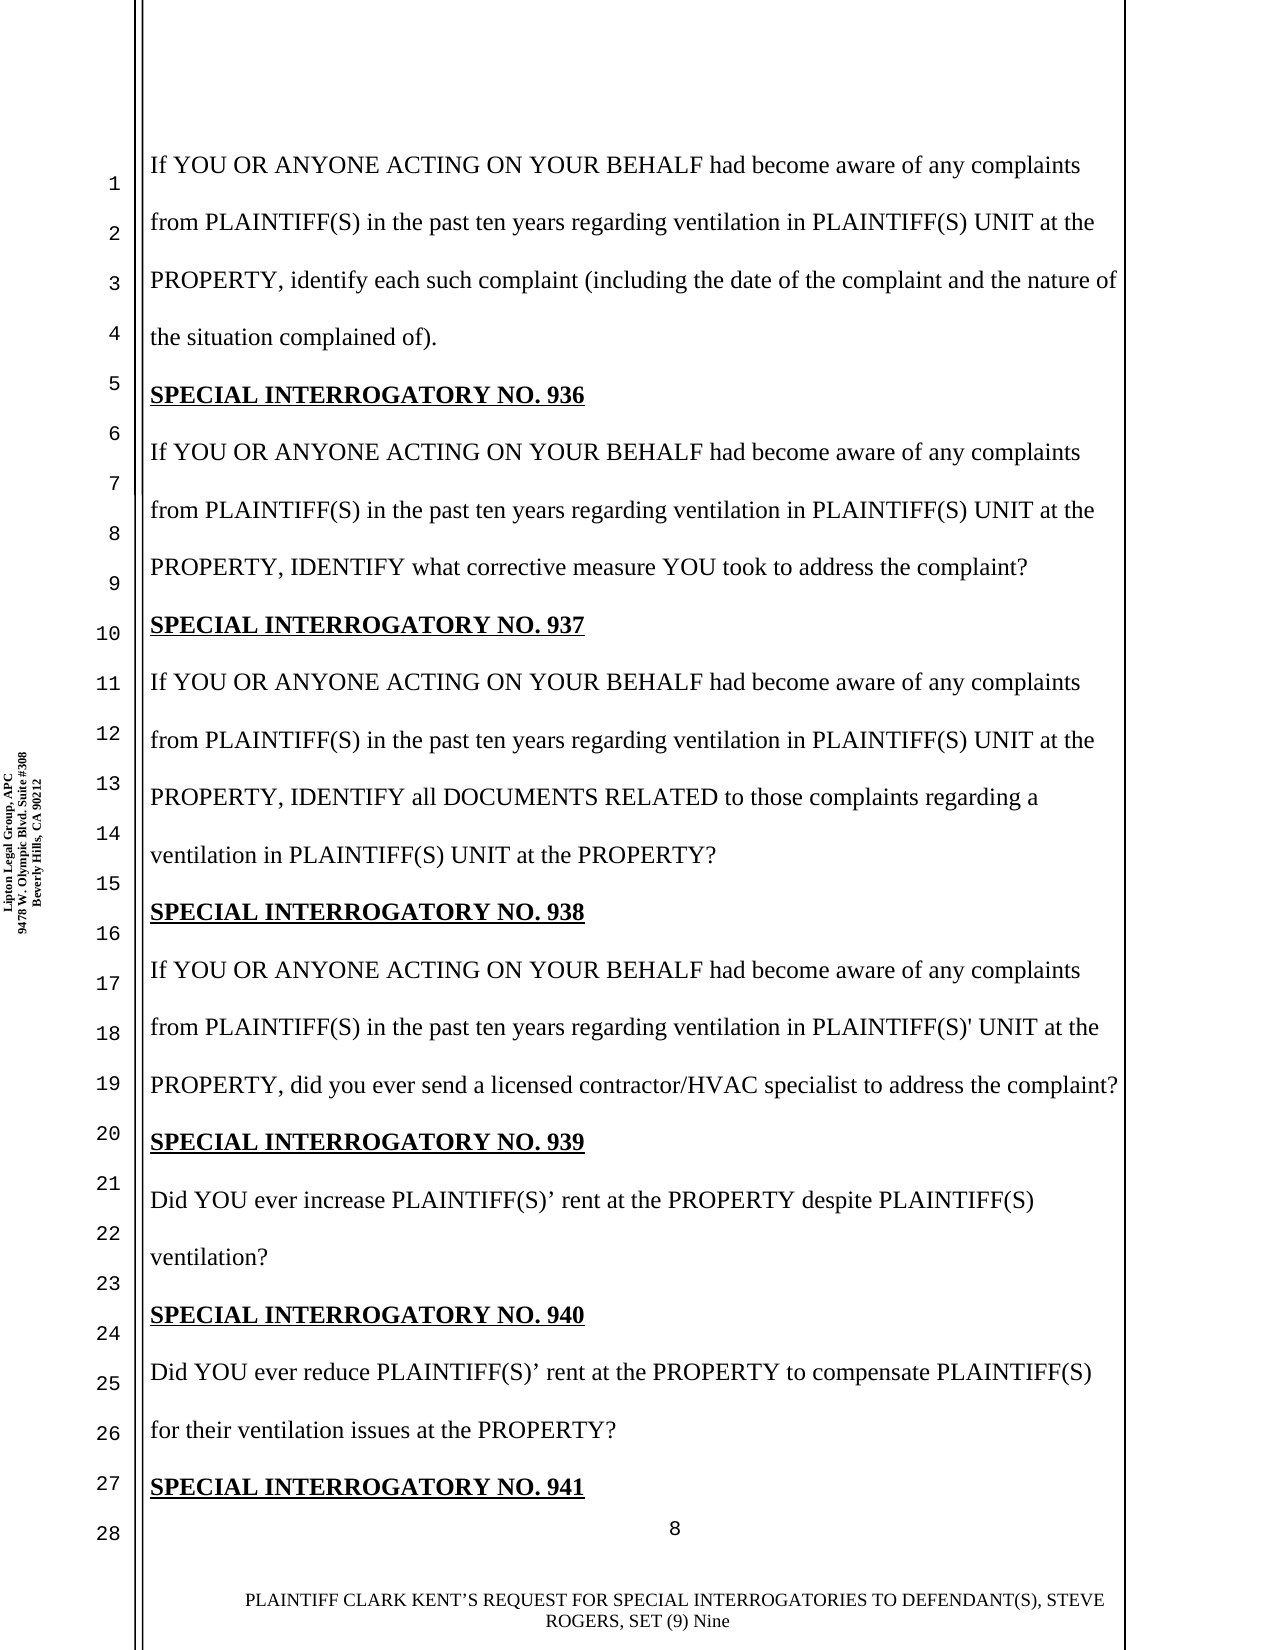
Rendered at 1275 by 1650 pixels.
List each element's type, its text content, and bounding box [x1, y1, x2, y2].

text If YOU OR ANYONE ACTING ON YOUR BEHALF had become aware of any complaints from PLAINTIFF(S) in the past ten years regarding ventilation in PLAINTIFF(S) UNIT at the PROPERTY, IDENTIFY what corrective measure YOU took to address the complaint? [150, 437, 1125, 581]
text SPECIAL INTERROGATORY NO. 938 [150, 897, 1125, 926]
text If YOU OR ANYONE ACTING ON YOUR BEHALF had become aware of any complaints from PLAINTIFF(S) in the past ten years regarding ventilation in PLAINTIFF(S) UNIT at the PROPERTY, IDENTIFY all DOCUMENTS RELATED to those complaints regarding a ventilation in PLAINTIFF(S) UNIT at the PROPERTY? [150, 667, 1125, 869]
text If YOU OR ANYONE ACTING ON YOUR BEHALF had become aware of any complaints from PLAINTIFF(S) in the past ten years regarding ventilation in PLAINTIFF(S) UNIT at the PROPERTY, identify each such complaint (including the date of the complaint and the nature of the situation complained of). [150, 150, 1125, 351]
text SPECIAL INTERROGATORY NO. 936 [150, 380, 1125, 409]
text SPECIAL INTERROGATORY NO. 940 [150, 1300, 1125, 1329]
text Did YOU ever increase PLAINTIFF(S)’ rent at the PROPERTY despite PLAINTIFF(S) ventilation? [150, 1185, 1125, 1271]
text SPECIAL INTERROGATORY NO. 937 [150, 610, 1125, 639]
text SPECIAL INTERROGATORY NO. 939 [150, 1127, 1125, 1156]
text SPECIAL INTERROGATORY NO. 941 [150, 1472, 1125, 1501]
text If YOU OR ANYONE ACTING ON YOUR BEHALF had become aware of any complaints from PLAINTIFF(S) in the past ten years regarding ventilation in PLAINTIFF(S)' UNIT at the PROPERTY, did you ever send a licensed contractor/HVAC specialist to address the complaint? [150, 955, 1125, 1099]
text Did YOU ever reduce PLAINTIFF(S)’ rent at the PROPERTY to compensate PLAINTIFF(S) for their ventilation issues at the PROPERTY? [150, 1357, 1125, 1444]
